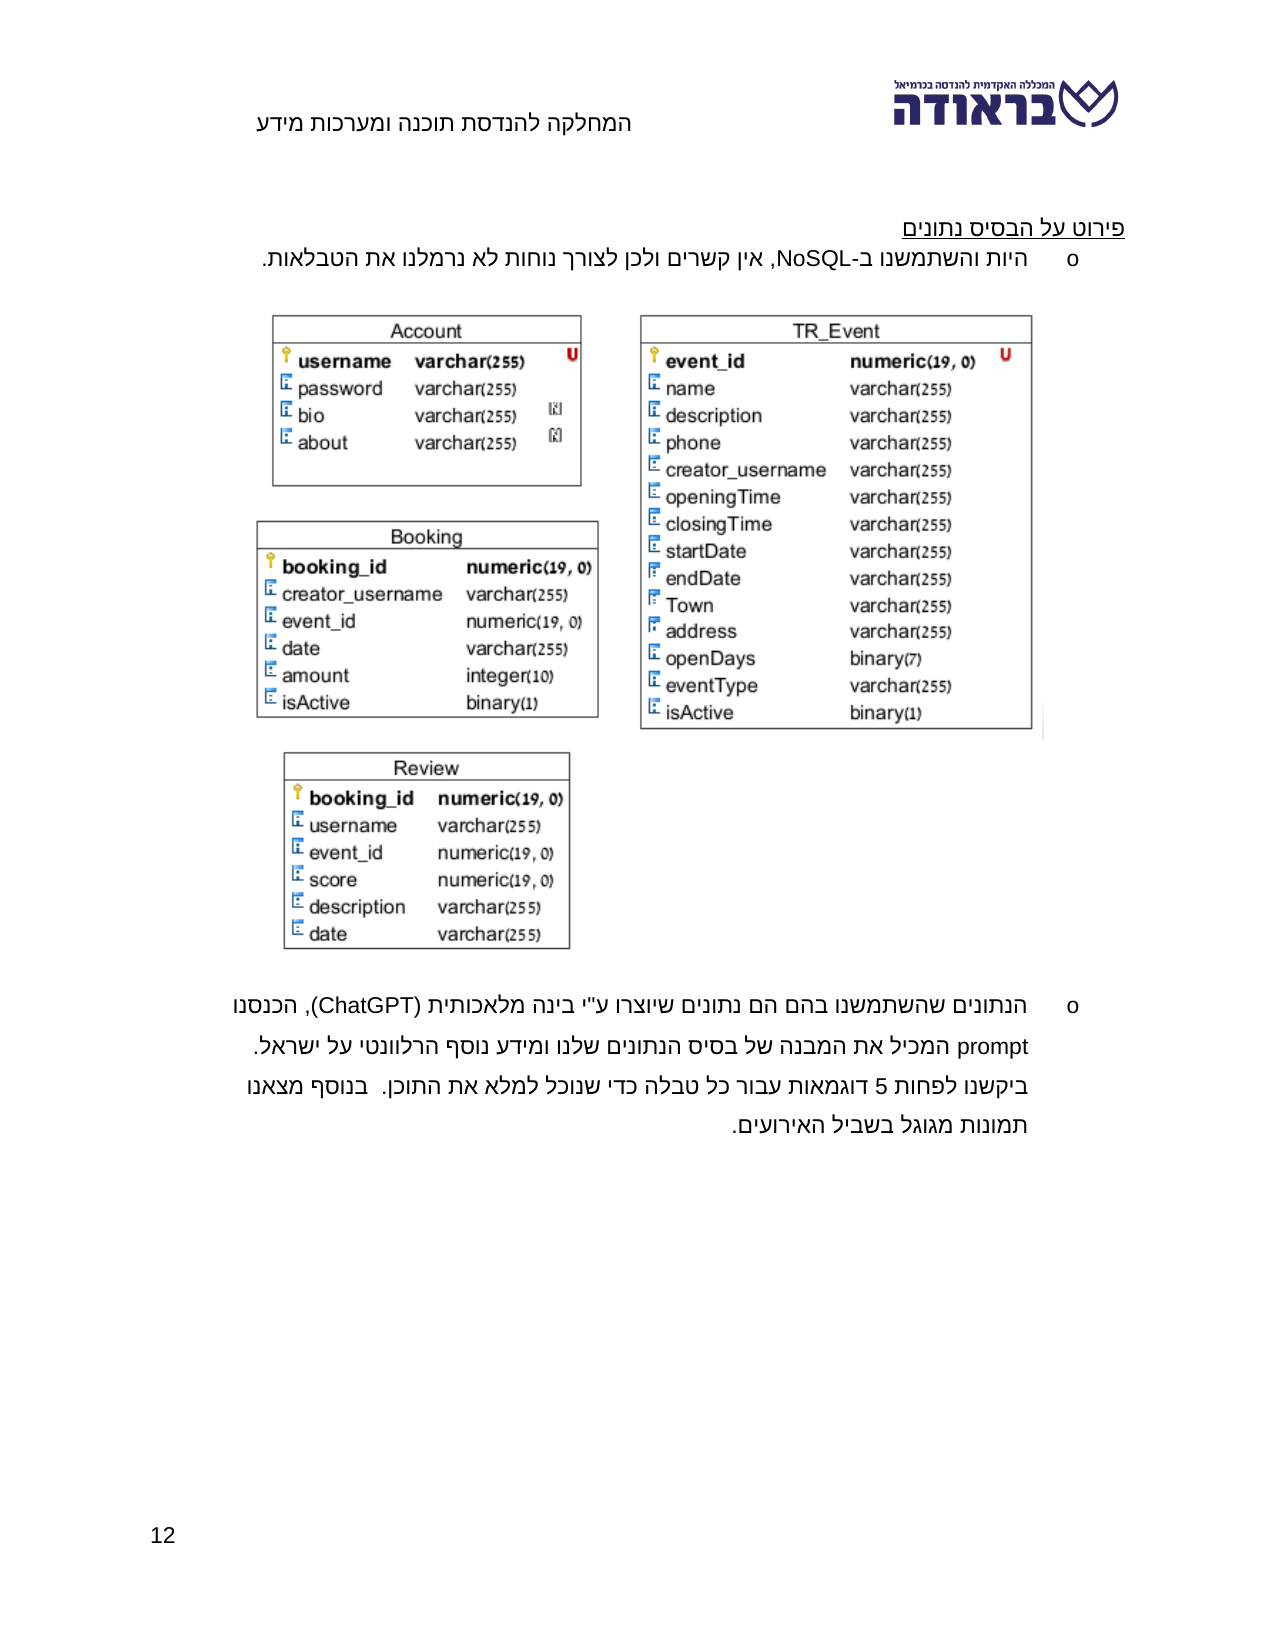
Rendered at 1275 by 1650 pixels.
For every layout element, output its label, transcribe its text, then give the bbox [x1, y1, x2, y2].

list היות והשתמשנו ב-NoSQL, אין קשרים ולכן לצורך נוחות לא נרמלנו את הטבלאות. [187, 245, 1066, 274]
text פירוט על הבסיס נתונים [150, 215, 1125, 242]
picture [887, 75, 1125, 132]
picture [231, 302, 1044, 988]
list הנתונים שהשתמשנו בהם הם נתונים שיוצרו ע"י בינה מלאכותית (ChatGPT), הכנסנו prompt המכיל את המבנה של בסיס הנתונים שלנו ומידע נוסף הרלוונטי על ישראל. ביקשנו לפחות 5 דוגמאות עבור כל טבלה כדי שנוכל למלא את התוכן. בנוסף מצאנו תמונות מגוגל בשביל האירועים. [187, 992, 1066, 1139]
